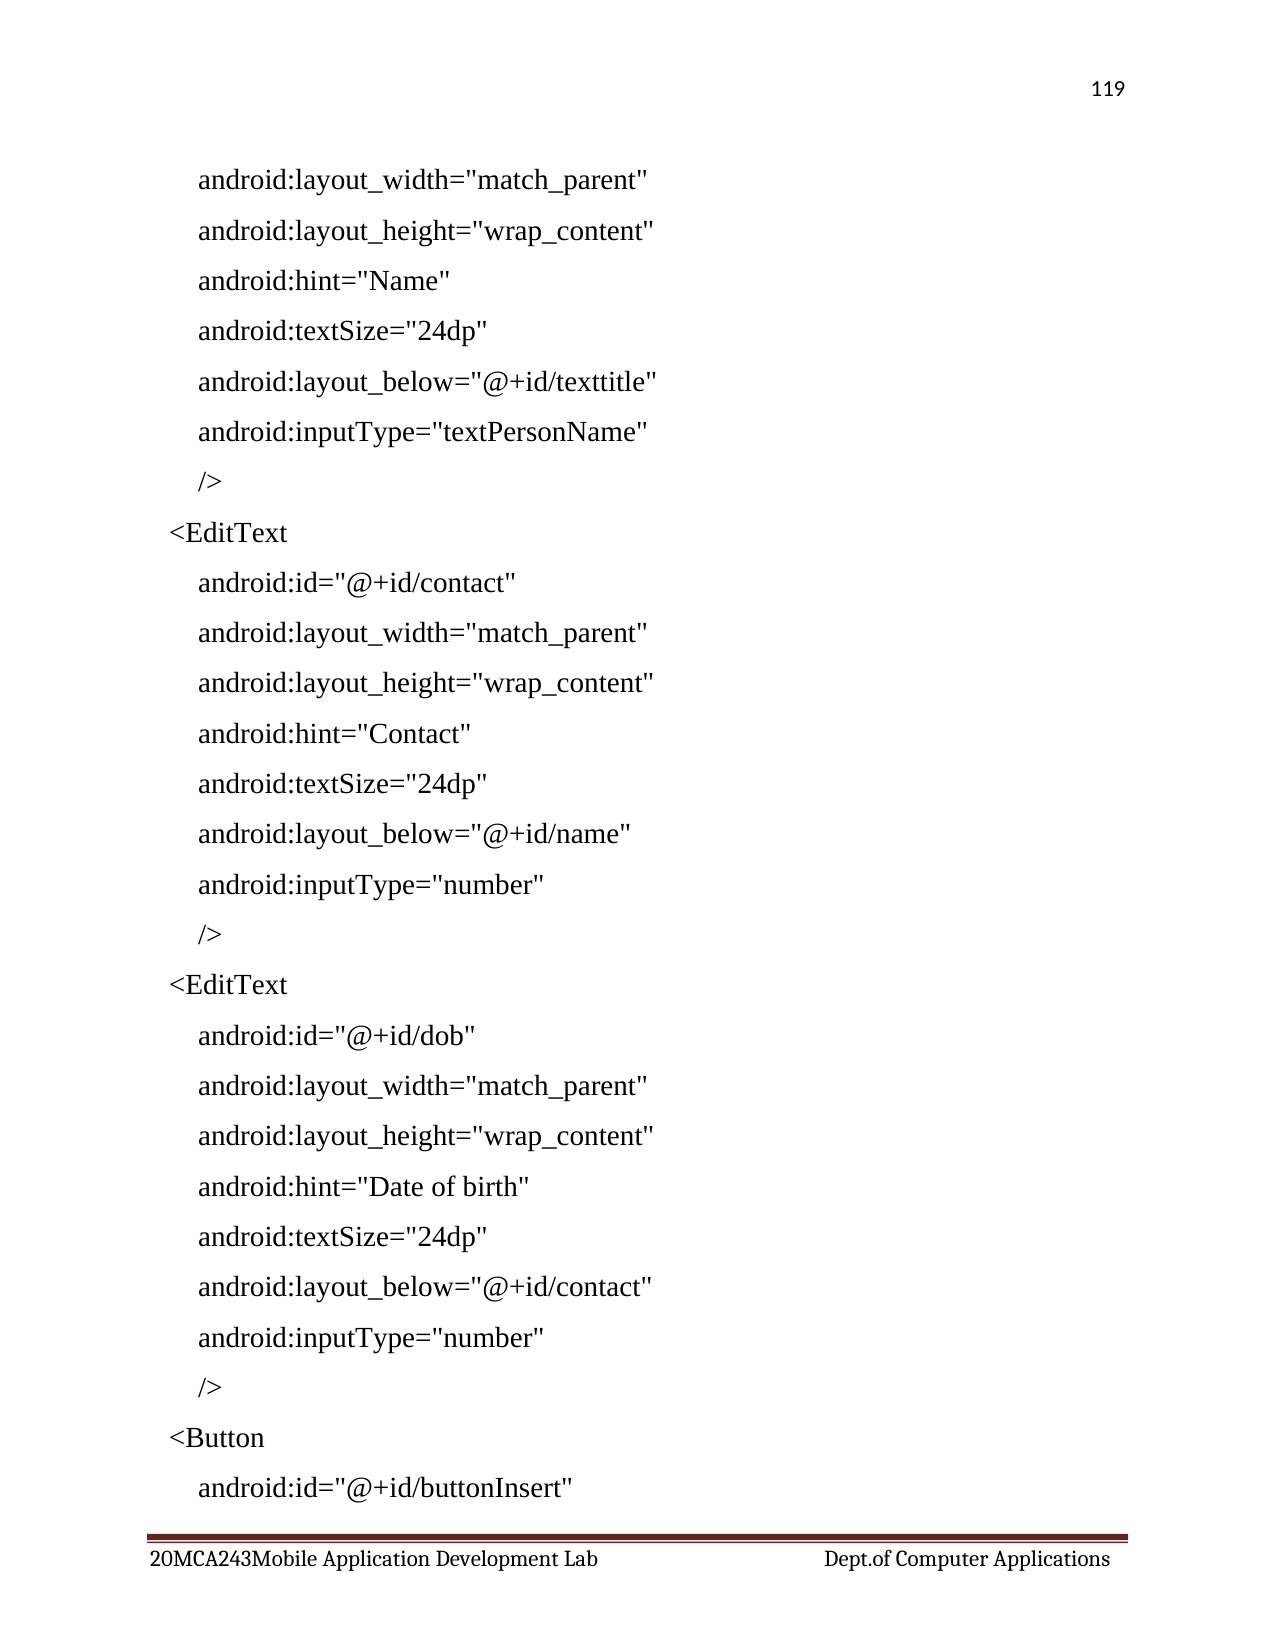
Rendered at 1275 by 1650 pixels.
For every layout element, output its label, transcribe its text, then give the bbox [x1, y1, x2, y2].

text android:layout_width="match_parent" [139, 162, 1131, 196]
text /> [139, 1370, 1131, 1403]
text android:inputType="number" [139, 867, 1131, 900]
text /> [139, 917, 1131, 951]
text android:inputType="number" [139, 1320, 1131, 1353]
text android:id="@+id/contact" [139, 565, 1131, 598]
text android:layout_height="wrap_content" [139, 213, 1131, 246]
text android:layout_height="wrap_content" [139, 666, 1131, 699]
text android:layout_below="@+id/texttitle" [139, 364, 1131, 397]
text /> [139, 464, 1131, 498]
text android:hint="Name" [139, 263, 1131, 297]
text android:hint="Date of birth" [139, 1169, 1131, 1202]
text android:layout_below="@+id/contact" [139, 1269, 1131, 1303]
text android:id="@+id/buttonInsert" [139, 1471, 1131, 1504]
text android:layout_below="@+id/name" [139, 817, 1131, 850]
text android:layout_width="match_parent" [139, 1068, 1131, 1102]
text android:textSize="24dp" [139, 313, 1131, 347]
text android:id="@+id/dob" [139, 1018, 1131, 1051]
text android:textSize="24dp" [139, 1219, 1131, 1253]
text android:textSize="24dp" [139, 766, 1131, 800]
text <Button [139, 1420, 1131, 1454]
text <EditText [139, 515, 1131, 548]
text android:layout_width="match_parent" [139, 615, 1131, 649]
text <EditText [139, 967, 1131, 1001]
text android:inputType="textPersonName" [139, 414, 1131, 448]
text android:hint="Contact" [139, 716, 1131, 749]
text android:layout_height="wrap_content" [139, 1118, 1131, 1152]
